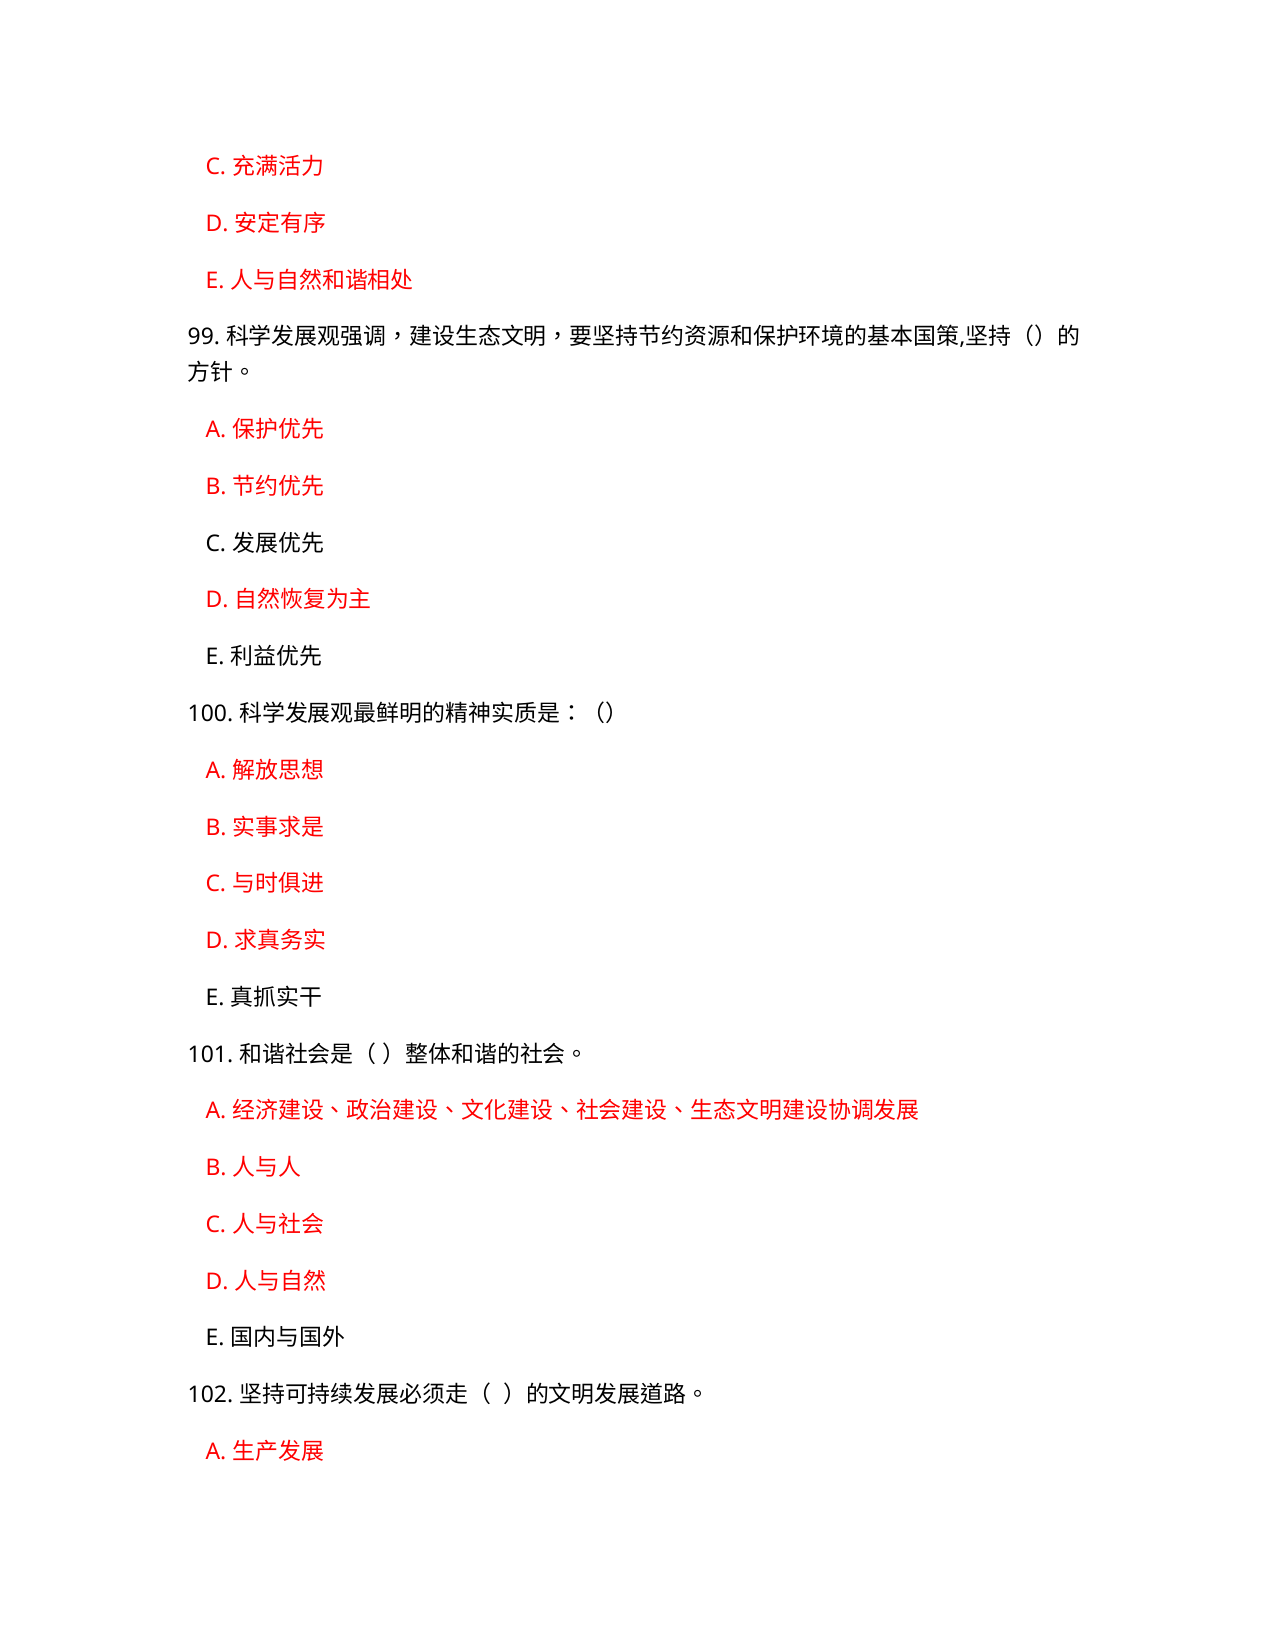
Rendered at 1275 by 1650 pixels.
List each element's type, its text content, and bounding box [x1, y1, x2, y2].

text E. 真抓实干 [187, 981, 1087, 1012]
text C. 充满活力 [187, 150, 1087, 181]
text 102. 坚持可持续发展必须走（ ）的文明发展道路。 [187, 1378, 1087, 1409]
text A. 保护优先 [187, 413, 1087, 444]
text B. 实事求是 [187, 810, 1087, 842]
text 99. 科学发展观强调，建设生态文明，要坚持节约资源和保护环境的基本国策,坚持（）的方针。 [187, 320, 1087, 387]
text 101. 和谐社会是（ ）整体和谐的社会。 [187, 1037, 1087, 1069]
text A. 生产发展 [187, 1435, 1087, 1466]
text A. 经济建设、政治建设、文化建设、社会建设、生态文明建设协调发展 [187, 1094, 1087, 1126]
text B. 节约优先 [187, 470, 1087, 501]
text C. 人与社会 [187, 1208, 1087, 1239]
text C. 发展优先 [187, 527, 1087, 558]
text E. 人与自然和谐相处 [187, 263, 1087, 295]
text B. 人与人 [187, 1151, 1087, 1182]
text D. 人与自然 [187, 1264, 1087, 1296]
text C. 与时俱进 [187, 867, 1087, 898]
text D. 安定有序 [187, 207, 1087, 238]
text A. 解放思想 [187, 754, 1087, 785]
text 100. 科学发展观最鲜明的精神实质是：（） [187, 697, 1087, 728]
text E. 利益优先 [187, 640, 1087, 671]
text D. 自然恢复为主 [187, 583, 1087, 614]
text D. 求真务实 [187, 924, 1087, 955]
text E. 国内与国外 [187, 1321, 1087, 1353]
